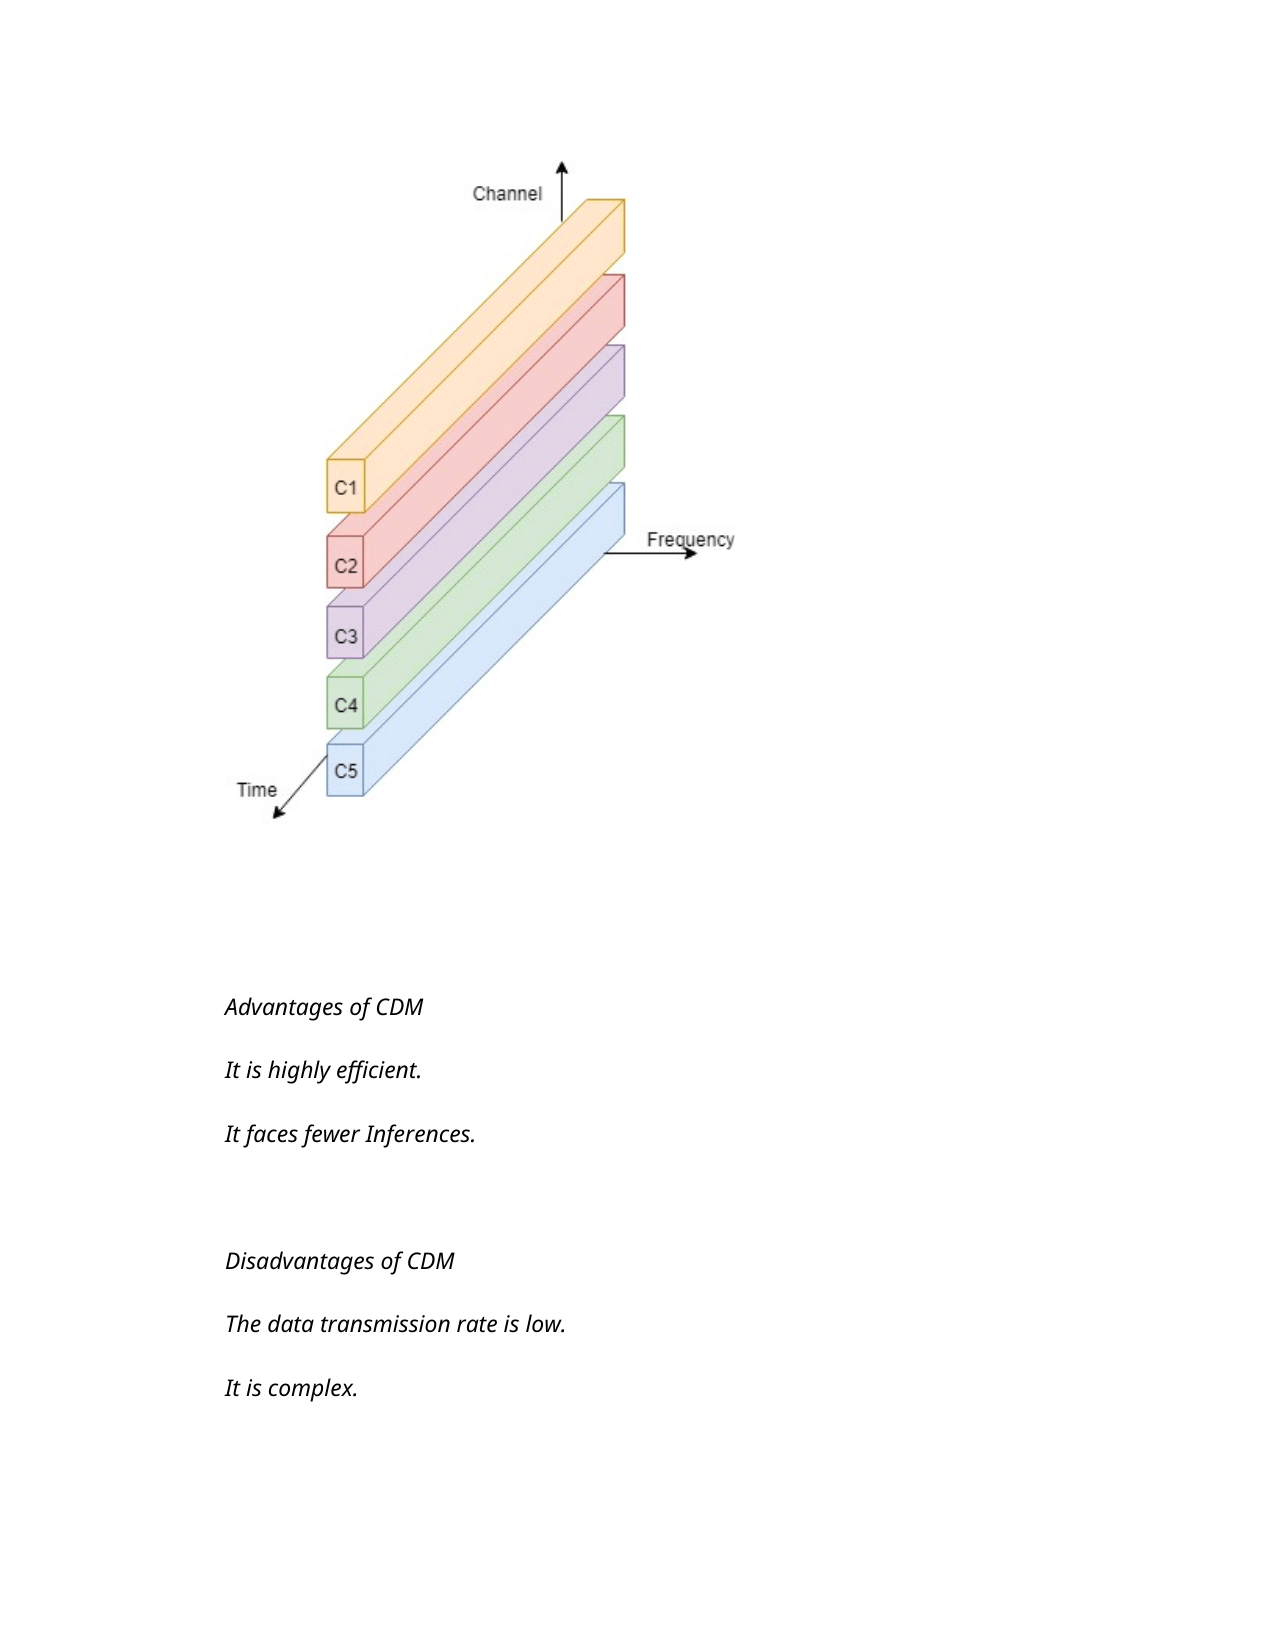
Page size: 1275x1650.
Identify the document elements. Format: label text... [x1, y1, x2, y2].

text The data transmission rate is low. [150, 1308, 1125, 1339]
text It is highly efficient. [150, 1054, 1125, 1085]
text Advantages of CDM [150, 990, 1125, 1022]
text It faces fewer Inferences. [150, 1117, 1125, 1149]
text Disadvantages of CDM [150, 1244, 1125, 1276]
text It is complex. [150, 1372, 1125, 1403]
picture [225, 150, 735, 833]
